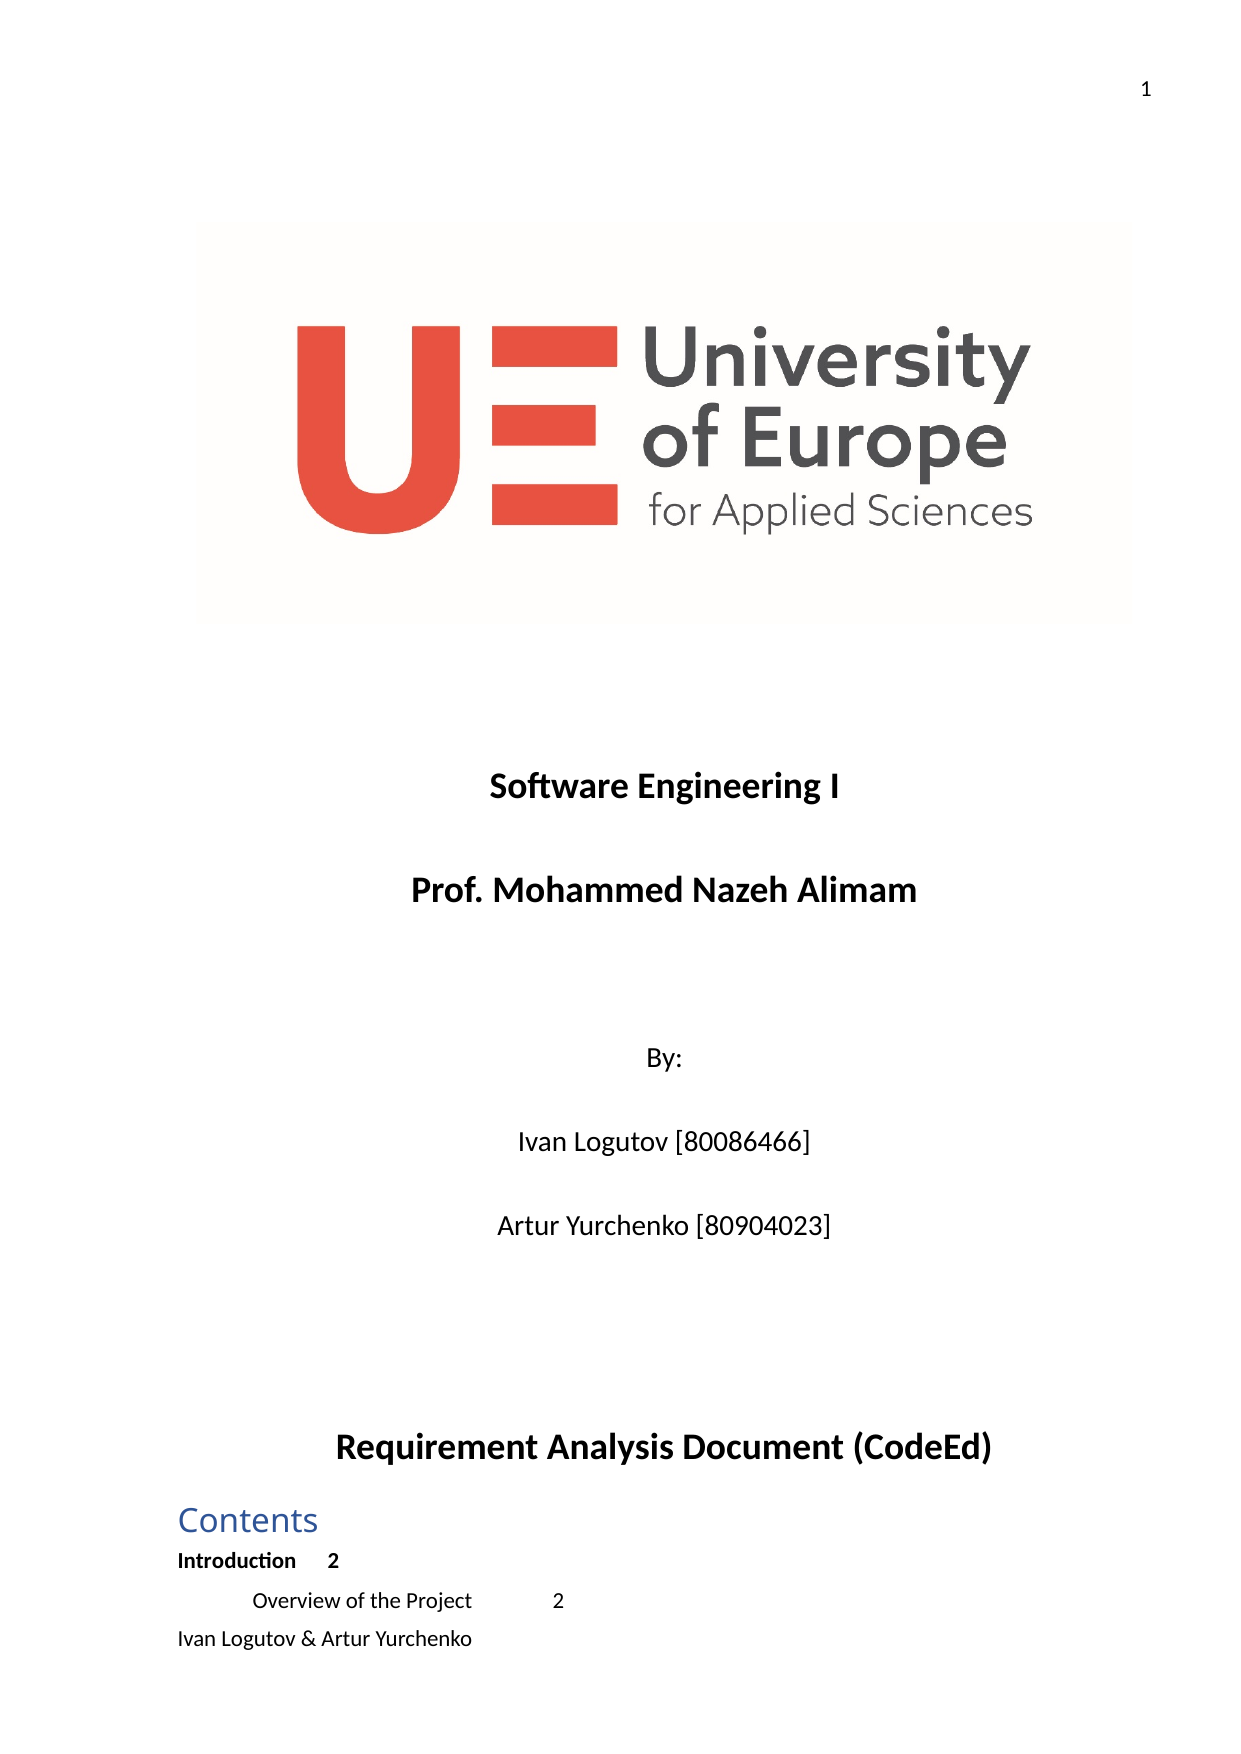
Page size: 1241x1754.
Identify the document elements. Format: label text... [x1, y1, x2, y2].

picture [194, 222, 1133, 623]
text Prof. Mohammed Nazeh Alimam [177, 866, 1152, 912]
text Ivan Logutov [80086466] [177, 1123, 1152, 1158]
text Software Engineering I [177, 518, 1152, 808]
text Requirement Analysis Document (CodeEd) [177, 1423, 1152, 1468]
text Artur Yurchenko [80904023] [177, 1207, 1152, 1242]
text By: [177, 1039, 1152, 1075]
